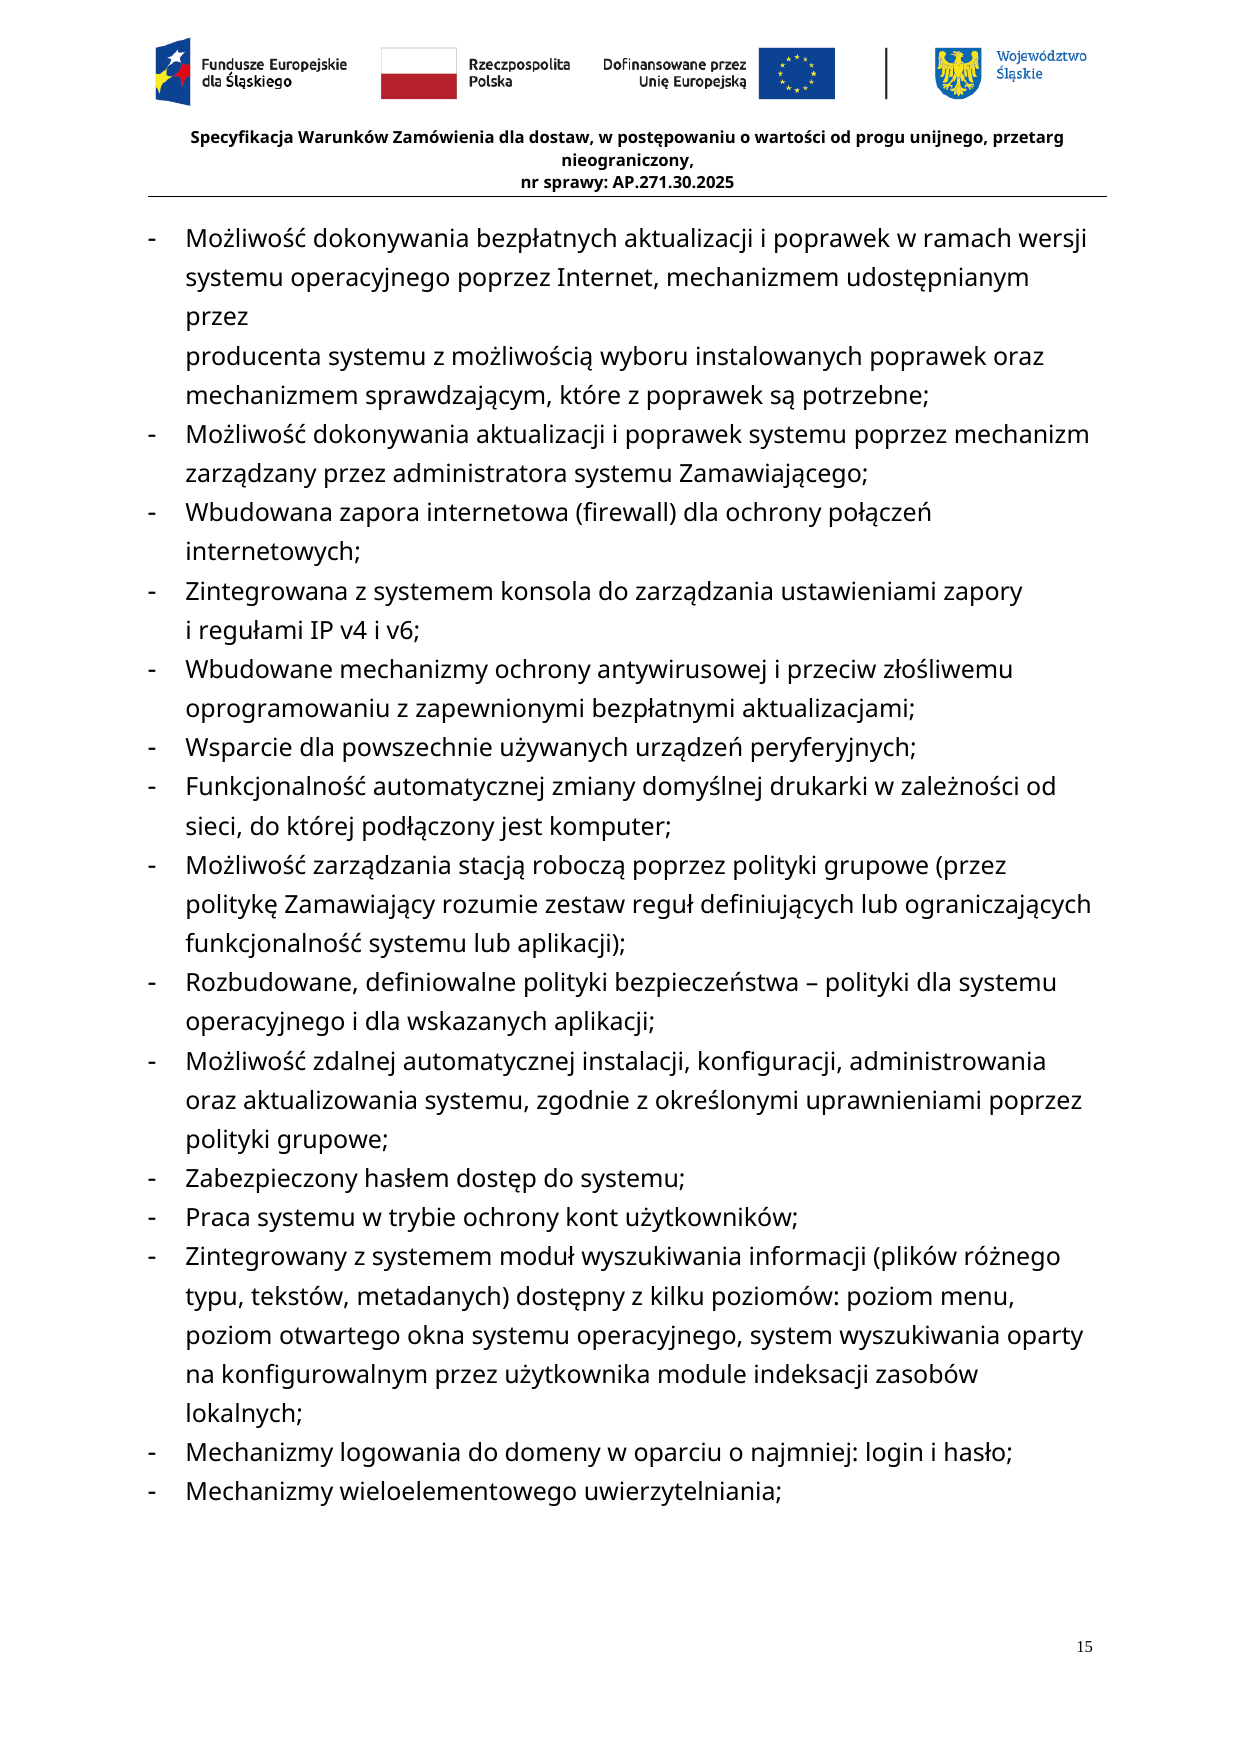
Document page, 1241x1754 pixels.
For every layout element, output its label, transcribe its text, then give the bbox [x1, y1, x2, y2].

list Możliwość zarządzania stacją roboczą poprzez polityki grupowe (przez politykę Zamawiający rozumie zestaw reguł definiujących lub ograniczających funkcjonalność systemu lub aplikacji); [148, 847, 1093, 960]
list Zintegrowana z systemem konsola do zarządzania ustawieniami zapory i regułami IP v4 i v6; [148, 573, 1093, 646]
list Mechanizmy wieloelementowego uwierzytelniania; [148, 1474, 1093, 1508]
picture [148, 29, 1093, 113]
list Wsparcie dla powszechnie używanych urządzeń peryferyjnych; [148, 730, 1093, 764]
list Wbudowana zapora internetowa (firewall) dla ochrony połączeń internetowych; [148, 495, 1093, 568]
list Możliwość dokonywania aktualizacji i poprawek systemu poprzez mechanizm zarządzany przez administratora systemu Zamawiającego; [148, 417, 1093, 490]
list Zabezpieczony hasłem dostęp do systemu; [148, 1161, 1093, 1195]
list Zintegrowany z systemem moduł wyszukiwania informacji (plików różnego typu, tekstów, metadanych) dostępny z kilku poziomów: poziom menu, poziom otwartego okna systemu operacyjnego, system wyszukiwania oparty na konfigurowalnym przez użytkownika module indeksacji zasobów lokalnych; [148, 1239, 1093, 1430]
list Rozbudowane, definiowalne polityki bezpieczeństwa – polityki dla systemu operacyjnego i dla wskazanych aplikacji; [148, 965, 1093, 1038]
list Możliwość dokonywania bezpłatnych aktualizacji i poprawek w ramach wersji systemu operacyjnego poprzez Internet, mechanizmem udostępnianym przez [148, 221, 1093, 333]
list Wbudowane mechanizmy ochrony antywirusowej i przeciw złośliwemu oprogramowaniu z zapewnionymi bezpłatnymi aktualizacjami; [148, 652, 1093, 725]
list Mechanizmy logowania do domeny w oparciu o najmniej: login i hasło; [148, 1435, 1093, 1469]
list producenta systemu z możliwością wyboru instalowanych poprawek oraz mechanizmem sprawdzającym, które z poprawek są potrzebne; [185, 338, 1093, 411]
list Praca systemu w trybie ochrony kont użytkowników; [148, 1200, 1093, 1234]
list Możliwość zdalnej automatycznej instalacji, konfiguracji, administrowania oraz aktualizowania systemu, zgodnie z określonymi uprawnieniami poprzez polityki grupowe; [148, 1043, 1093, 1156]
list Funkcjonalność automatycznej zmiany domyślnej drukarki w zależności od sieci, do której podłączony jest komputer; [148, 769, 1093, 842]
